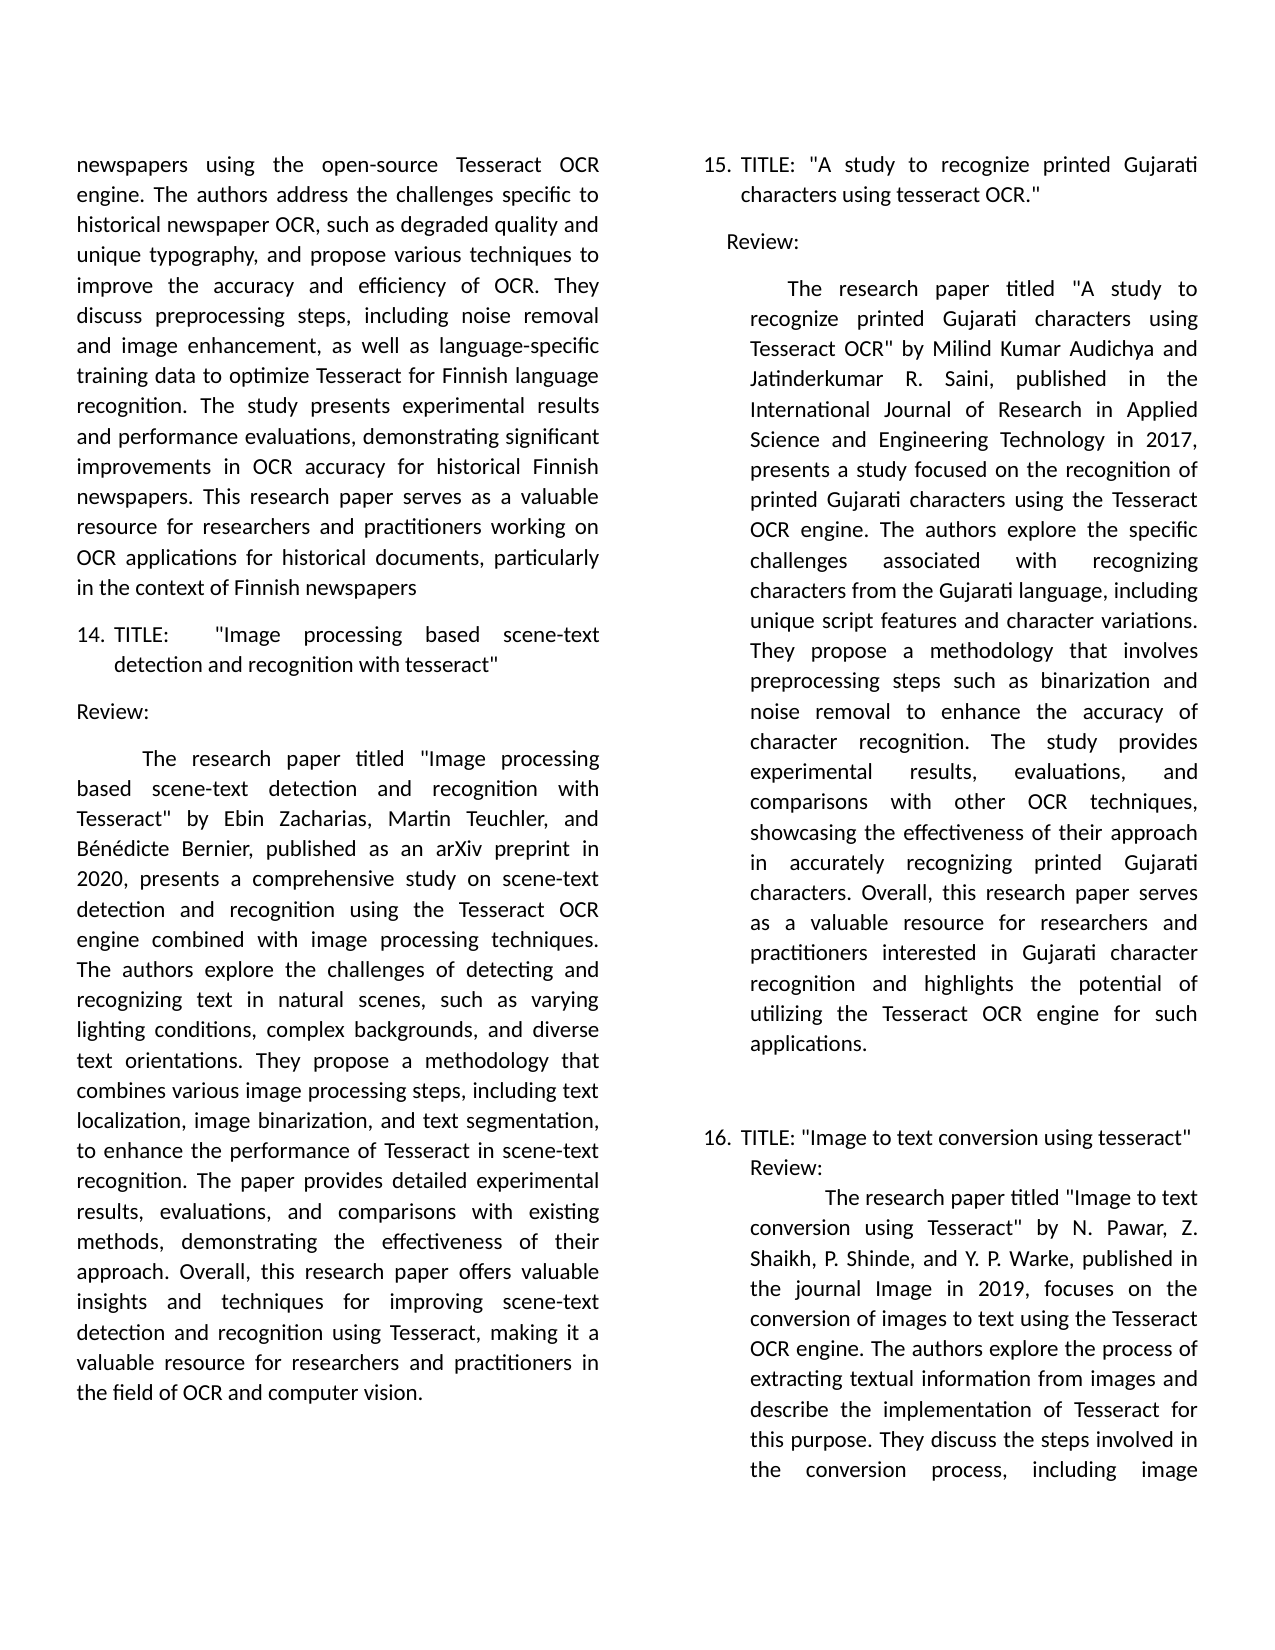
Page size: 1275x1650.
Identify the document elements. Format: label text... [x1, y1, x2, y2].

text The research paper titled "A study to recognize printed Gujarati characters using Tesseract OCR" by Milind Kumar Audichya and Jatinderkumar R. Saini, published in the International Journal of Research in Applied Science and Engineering Technology in 2017, presents a study focused on the recognition of printed Gujarati characters using the Tesseract OCR engine. The authors explore the specific challenges associated with recognizing characters from the Gujarati language, including unique script features and character variations. They propose a methodology that involves preprocessing steps such as binarization and noise removal to enhance the accuracy of character recognition. The study provides experimental results, evaluations, and comparisons with other OCR techniques, showcasing the effectiveness of their approach in accurately recognizing printed Gujarati characters. Overall, this research paper serves as a valuable resource for researchers and practitioners interested in Gujarati character recognition and highlights the potential of utilizing the Tesseract OCR engine for such applications. [750, 274, 1198, 1057]
list TITLE: "Image to text conversion using tesseract" [703, 1123, 1198, 1151]
list TITLE: "A study to recognize printed Gujarati characters using tesseract OCR." [703, 150, 1198, 208]
text Review: [675, 227, 1198, 255]
list Review: [750, 1153, 1198, 1181]
text The research paper titled "Image processing based scene-text detection and recognition with Tesseract" by Ebin Zacharias, Martin Teuchler, and Bénédicte Bernier, published as an arXiv preprint in 2020, presents a comprehensive study on scene-text detection and recognition using the Tesseract OCR engine combined with image processing techniques. The authors explore the challenges of detecting and recognizing text in natural scenes, such as varying lighting conditions, complex backgrounds, and diverse text orientations. They propose a methodology that combines various image processing steps, including text localization, image binarization, and text segmentation, to enhance the performance of Tesseract in scene-text recognition. The paper provides detailed experimental results, evaluations, and comparisons with existing methods, demonstrating the effectiveness of their approach. Overall, this research paper offers valuable insights and techniques for improving scene-text detection and recognition using Tesseract, making it a valuable resource for researchers and practitioners in the field of OCR and computer vision. [76, 744, 600, 1406]
text Review: [76, 697, 600, 725]
list TITLE: "Image processing based scene-text detection and recognition with tesseract" [76, 620, 600, 678]
